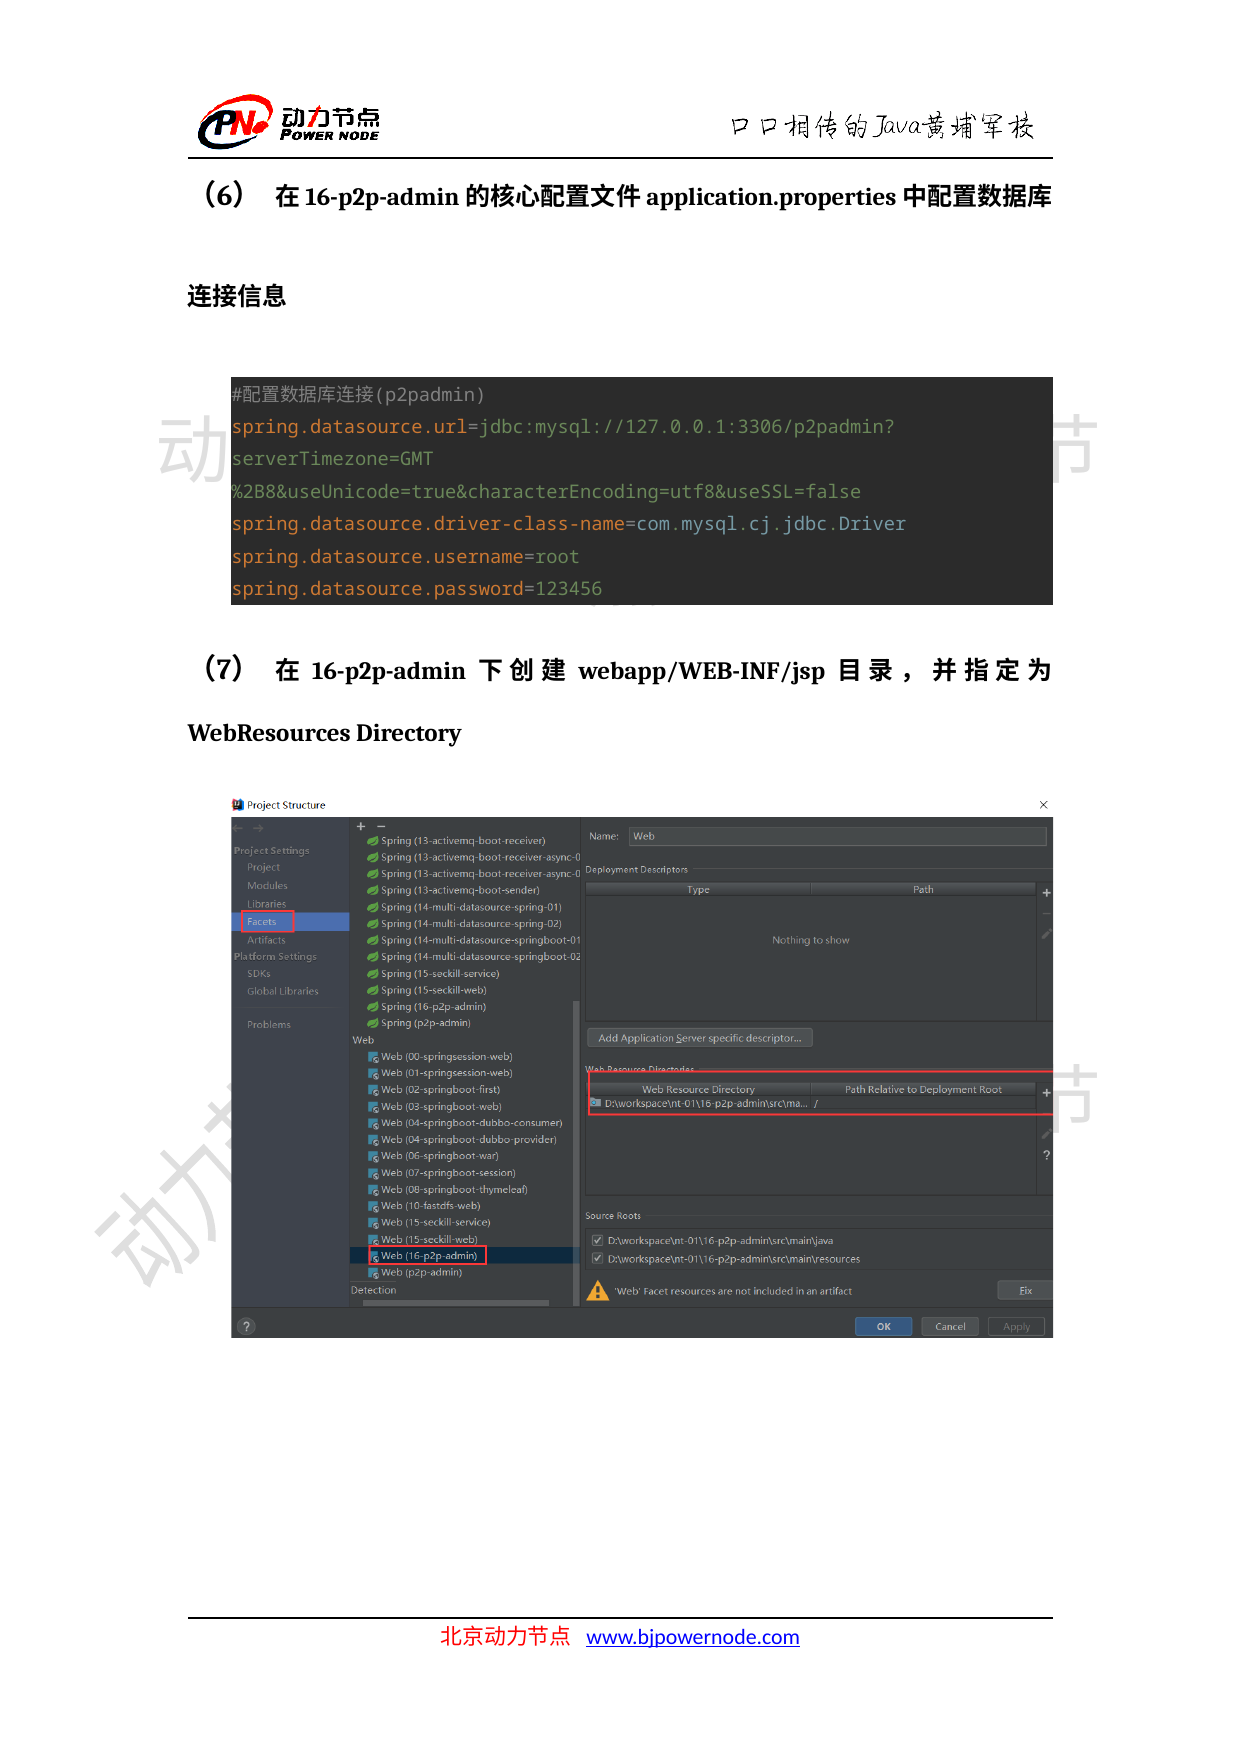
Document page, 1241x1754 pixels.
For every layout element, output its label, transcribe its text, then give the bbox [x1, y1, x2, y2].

text #配置数据库连接(p2padmin) spring.datasource.url=jdbc:mysql://127.0.0.1:3306/p2padmin?serverTimezone=GMT%2B8&useUnicode=true&characterEncoding=utf8&useSSL=false spring.datasource.driver-class-name=com.mysql.cj.jdbc.Driver spring.datasource.username=root spring.datasource.password=123456 [231, 377, 1053, 605]
subtitle 在16-p2p-admin的核心配置文件application.properties中配置数据库连接信息 [187, 161, 1053, 327]
picture [231, 795, 1054, 1338]
picture [187, 88, 1053, 155]
subtitle 在16-p2p-admin下创建webapp/WEB-INF/jsp目录，并指定为WebResources Directory [187, 634, 1053, 749]
